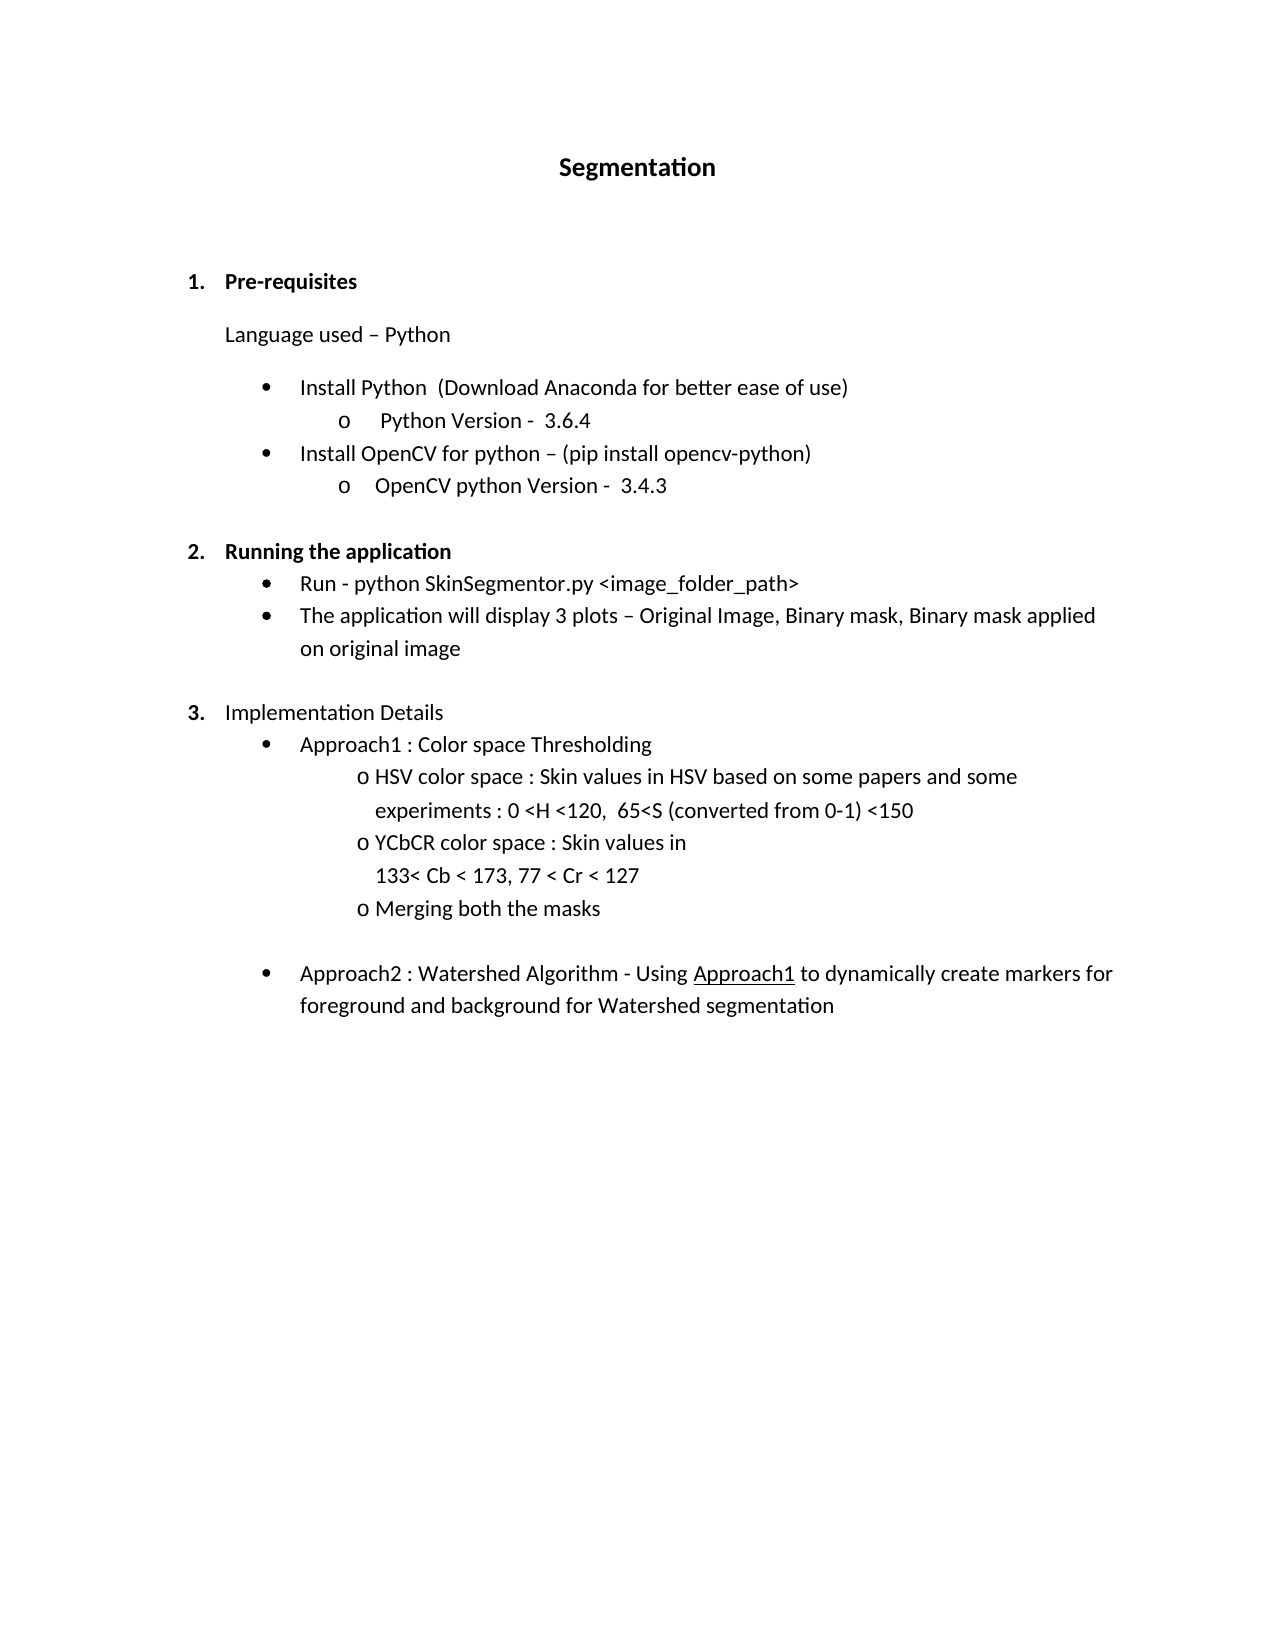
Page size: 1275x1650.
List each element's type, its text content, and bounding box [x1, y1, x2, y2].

list YCbCR color space : Skin values in [356, 828, 1125, 857]
list Install OpenCV for python – (pip install opencv-python) [262, 439, 1125, 467]
list HSV color space : Skin values in HSV based on some papers and some experiments : 0 <H <120, 65<S (converted from 0-1) <150 [356, 762, 1125, 824]
text Language used – Python [225, 321, 1125, 348]
list The application will display 3 plots – Original Image, Binary mask, Binary mask applied on original image [262, 602, 1125, 662]
list Running the application [187, 537, 1125, 565]
list Run - python SkinSegmentor.py <image_folder_path> [262, 569, 1125, 597]
list Merging both the masks [356, 894, 1125, 923]
list Approach2 : Watershed Algorithm - Using Approach1 to dynamically create markers for foreground and background for Watershed segmentation [262, 959, 1125, 1020]
list OpenCV python Version - 3.4.3 [337, 471, 1125, 501]
list Pre-requisites [187, 267, 1125, 296]
list Python Version - 3.6.4 [337, 406, 1125, 435]
list Install Python (Download Anaconda for better ease of use) [262, 373, 1125, 402]
text Segmentation [150, 150, 1125, 183]
list Implementation Details [187, 698, 1125, 726]
list Approach1 : Color space Thresholding [262, 730, 1125, 758]
list 133< Cb < 173, 77 < Cr < 127 [375, 862, 1125, 889]
